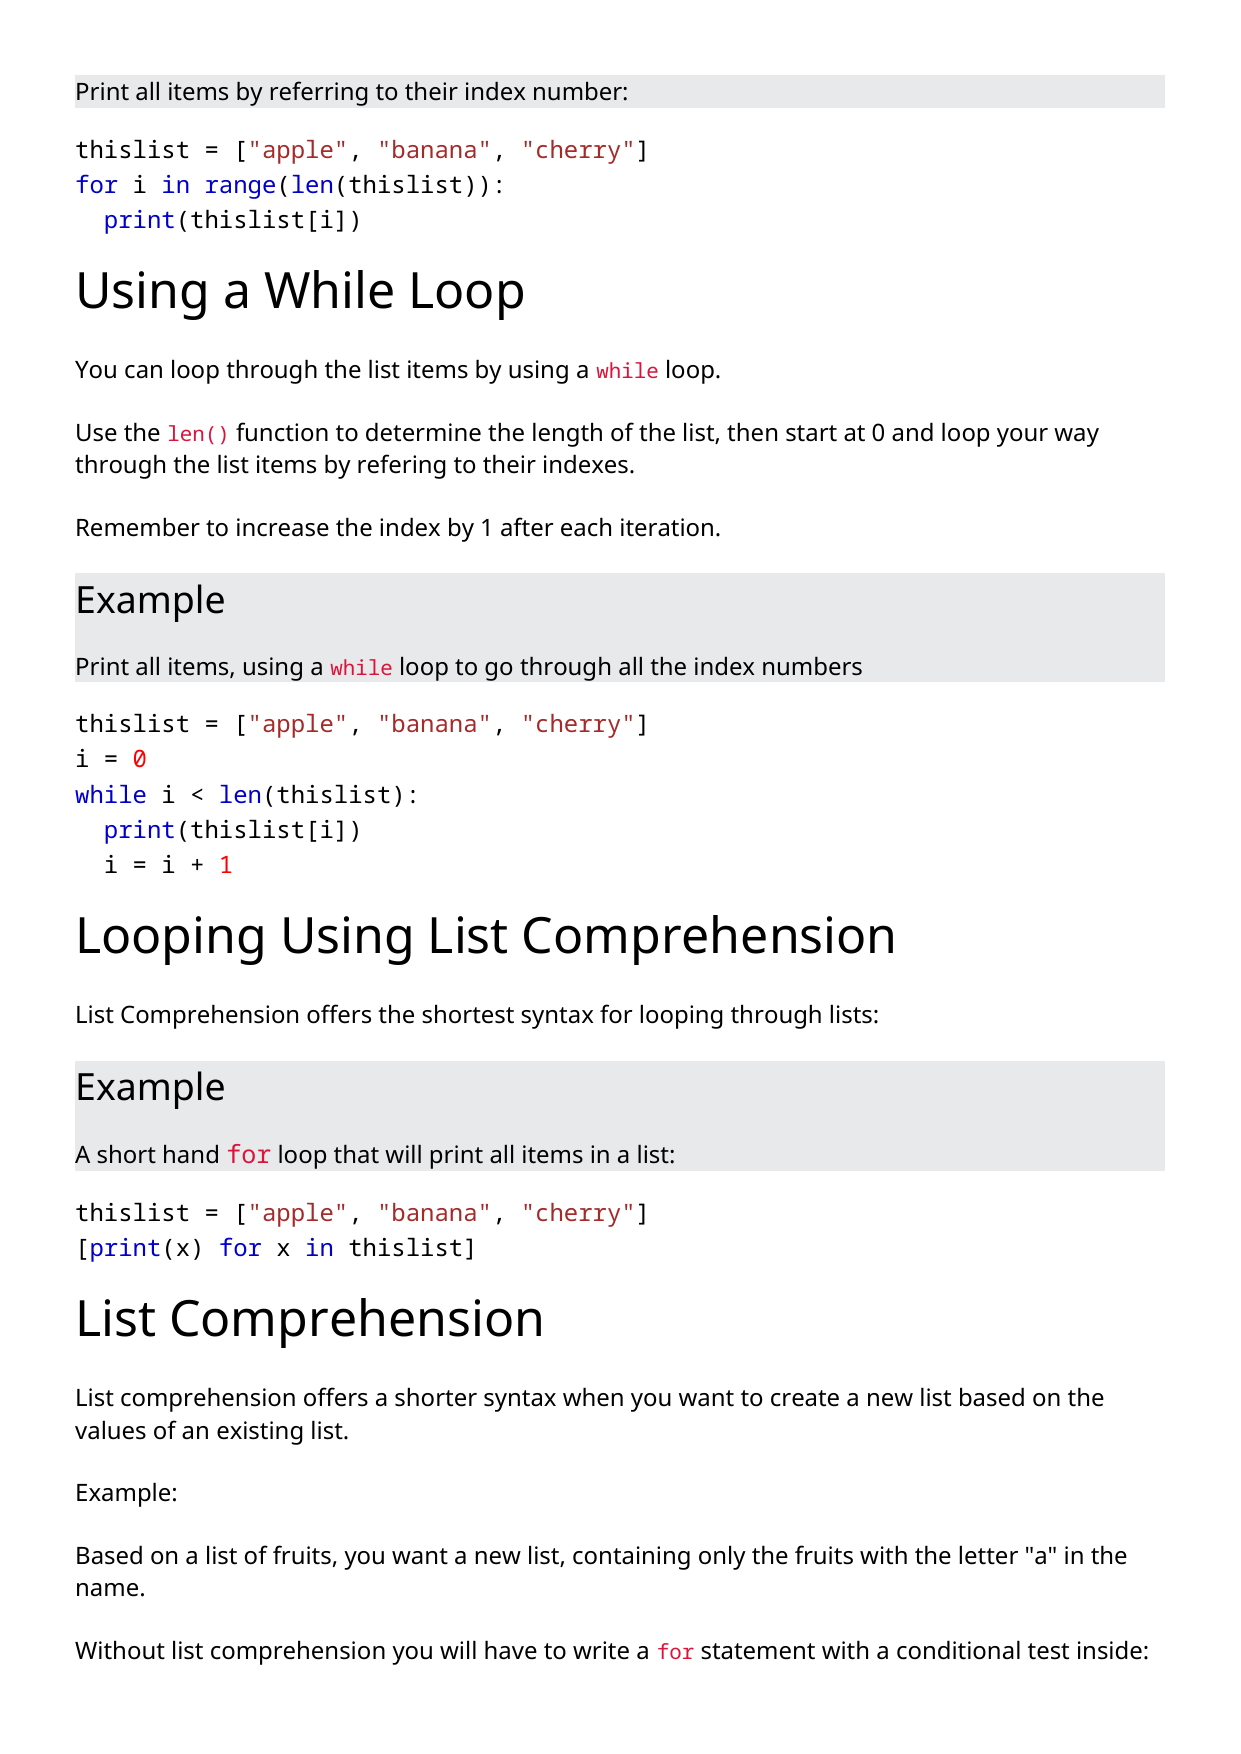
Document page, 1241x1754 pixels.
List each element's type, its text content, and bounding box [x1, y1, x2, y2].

subtitle Example [75, 573, 1165, 624]
text List comprehension offers a shorter syntax when you want to create a new list based on the values of an existing list. [75, 1381, 1165, 1446]
text A short hand for loop that will print all items in a list: [75, 1137, 1165, 1171]
text Print all items, using a while loop to go through all the index numbers [75, 649, 1165, 682]
text Without list comprehension you will have to write a for statement with a conditional test inside: [75, 1634, 1165, 1666]
text thislist = ["apple", "banana", "cherry"] i = 0 while i < len(thislist): print(thislist[i]) i = i + 1 [75, 707, 1165, 881]
text Use the len() function to determine the length of the list, then start at 0 and loop your way through the list items by refering to their indexes. [75, 416, 1165, 481]
text Example: [75, 1476, 1165, 1509]
text List Comprehension offers the shortest syntax for looping through lists: [75, 998, 1165, 1031]
text Based on a list of fruits, you want a new list, containing only the fruits with the letter "a" in the name. [75, 1539, 1165, 1604]
text Print all items by referring to their index number: [75, 75, 1165, 108]
subtitle Using a While Loop [75, 255, 1165, 323]
subtitle Looping Using List Comprehension [75, 900, 1165, 968]
text You can loop through the list items by using a while loop. [75, 353, 1165, 386]
text thislist = ["apple", "banana", "cherry"] [print(x) for x in thislist] [75, 1196, 1165, 1263]
subtitle List Comprehension [75, 1283, 1165, 1351]
text thislist = ["apple", "banana", "cherry"] for i in range(len(thislist)): print(thislist[i]) [75, 133, 1165, 236]
subtitle Example [75, 1061, 1165, 1112]
text Remember to increase the index by 1 after each iteration. [75, 511, 1165, 543]
